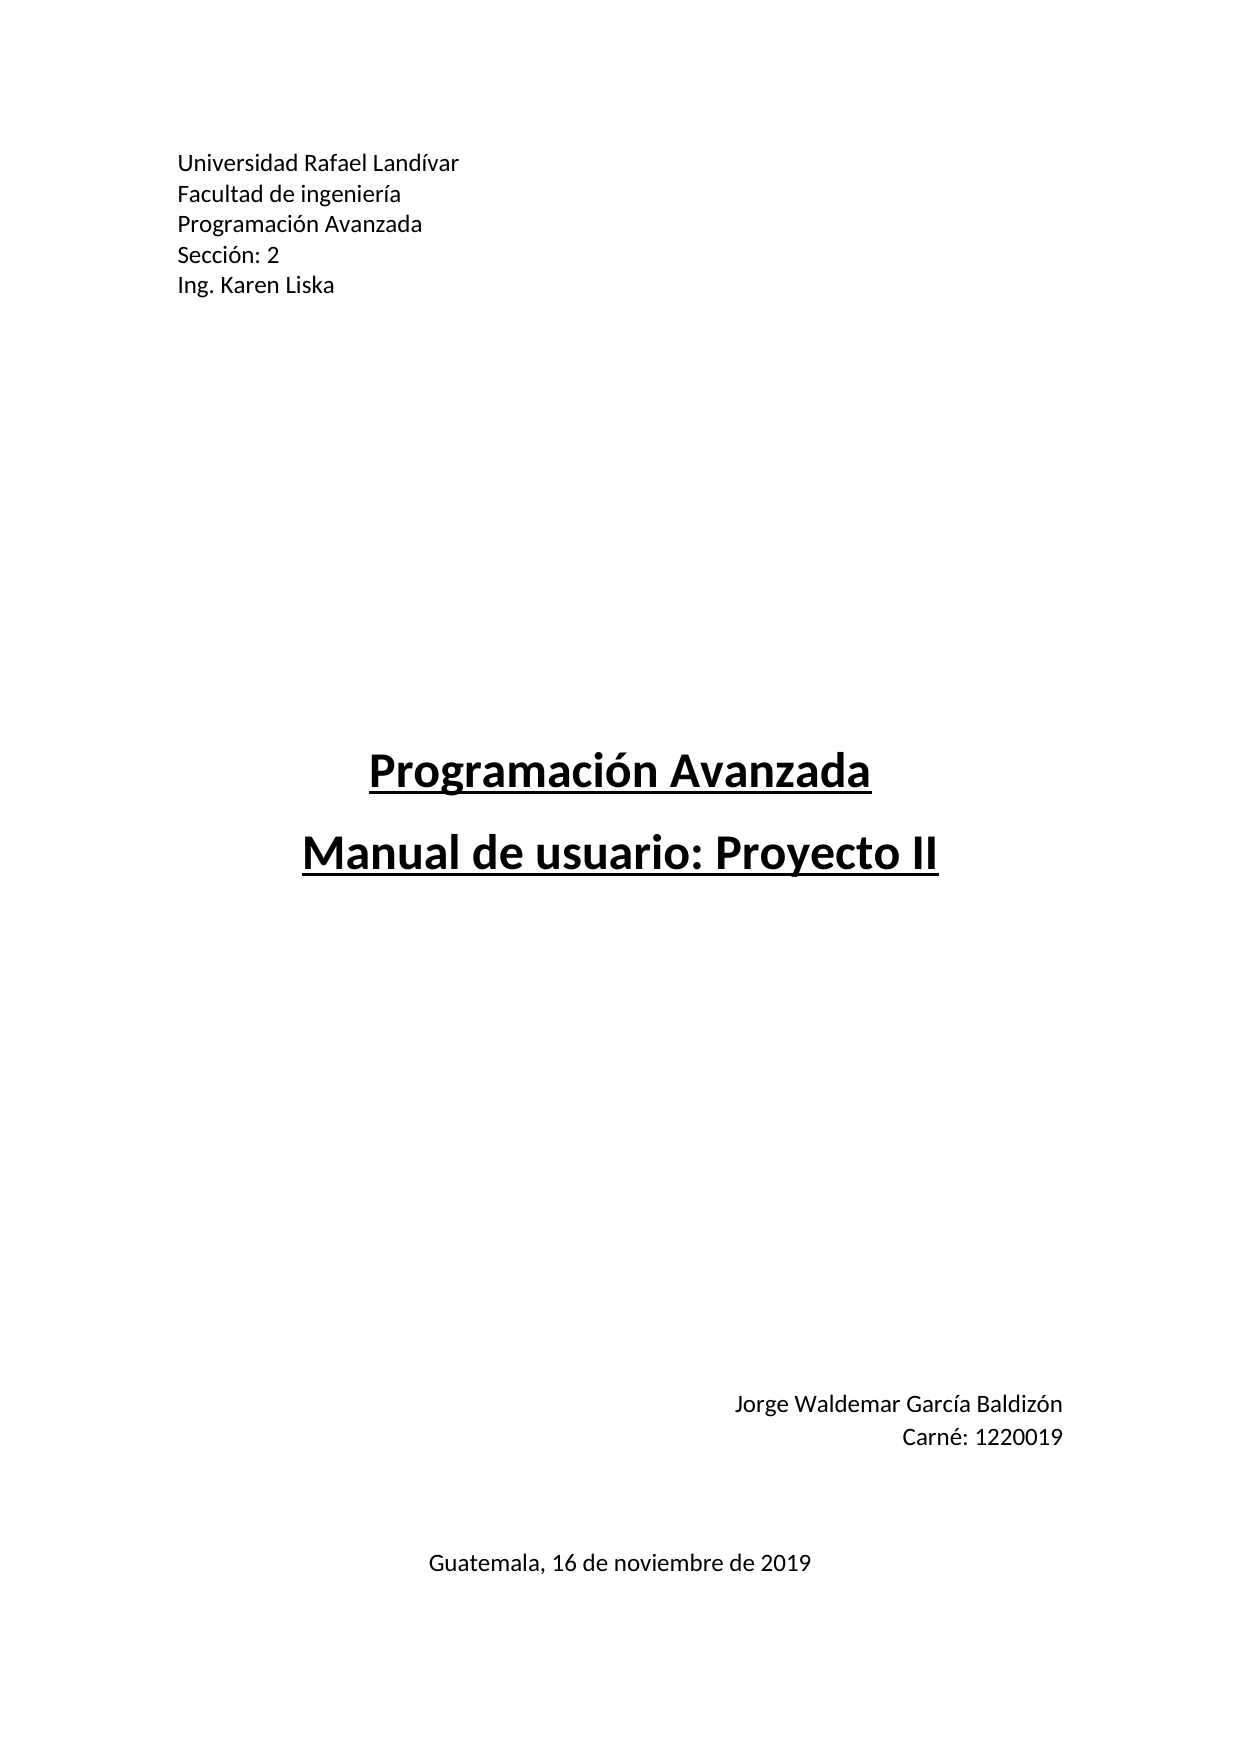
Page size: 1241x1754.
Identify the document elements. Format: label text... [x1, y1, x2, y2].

text Programación Avanzada [177, 739, 1063, 800]
text Jorge Waldemar García Baldizón [177, 1388, 1063, 1418]
text Manual de usuario: Proyecto II [177, 821, 1063, 882]
text Ing. Karen Liska [177, 270, 1063, 300]
text Programación Avanzada [177, 209, 1063, 239]
text Sección: 2 [177, 239, 1063, 270]
text Universidad Rafael Landívar [177, 148, 1063, 178]
text Guatemala, 16 de noviembre de 2019 [177, 1547, 1063, 1578]
text Facultad de ingeniería [177, 178, 1063, 209]
text Carné: 1220019 [177, 1421, 1063, 1451]
